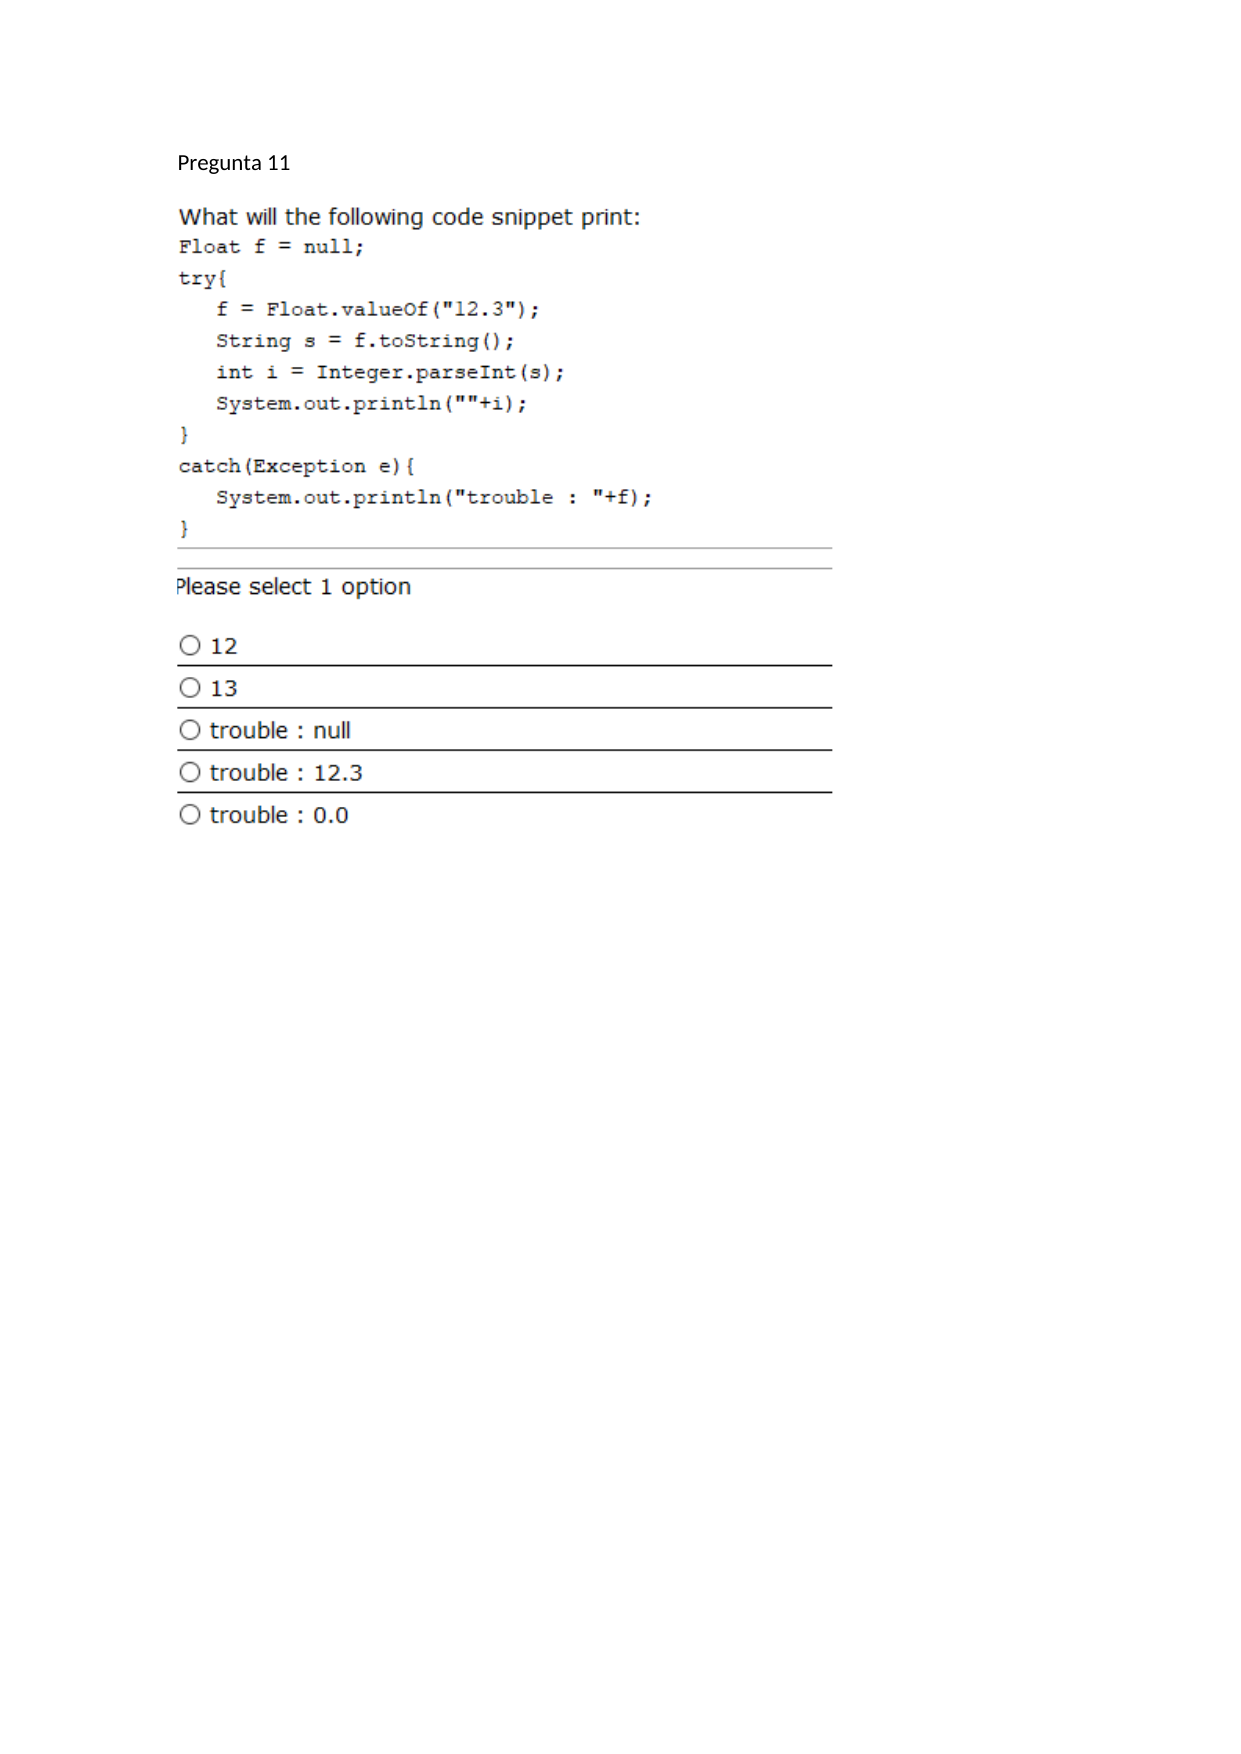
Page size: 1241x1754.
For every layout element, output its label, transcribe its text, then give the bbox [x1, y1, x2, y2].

picture [177, 200, 833, 842]
text Pregunta 11 [177, 148, 1063, 176]
